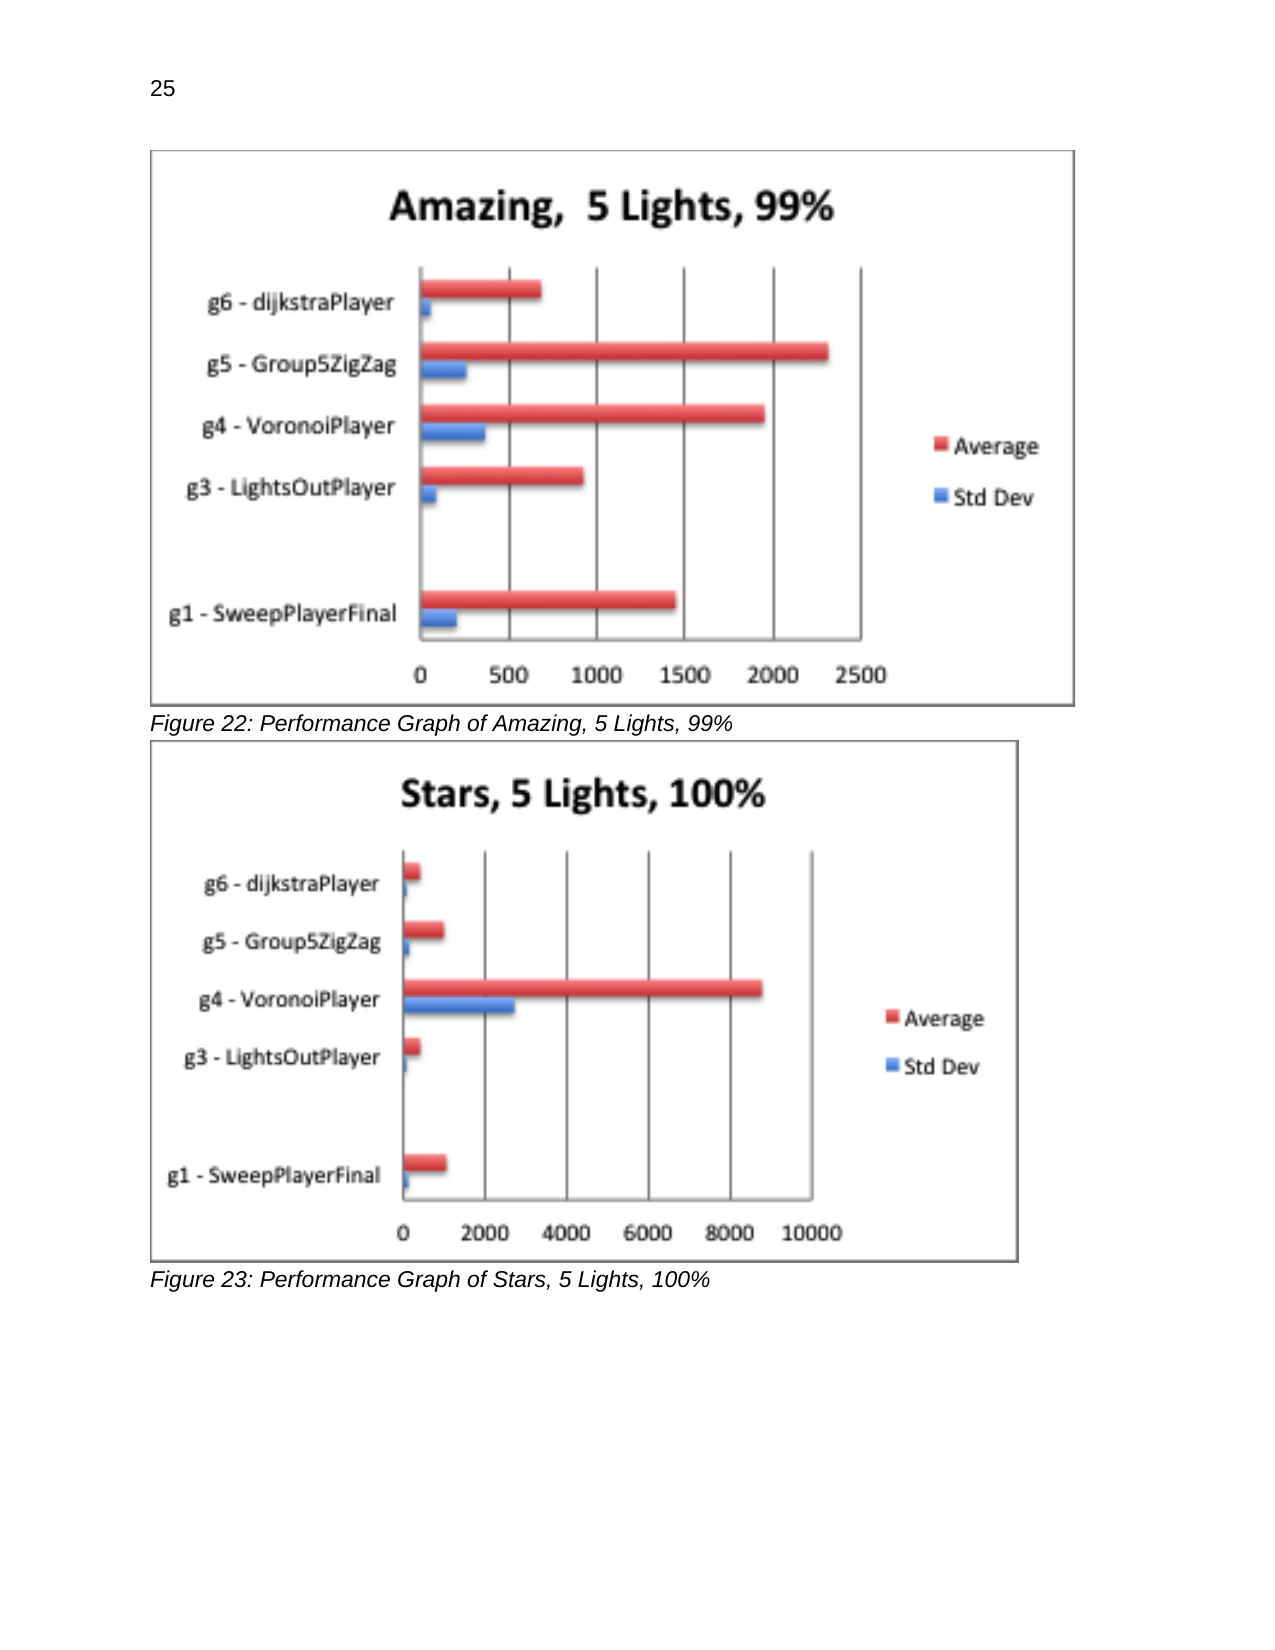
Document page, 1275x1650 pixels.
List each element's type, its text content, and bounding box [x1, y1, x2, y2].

text Figure 23: Performance Graph of Stars, 5 Lights, 100% [150, 1266, 1125, 1292]
text Figure 22: Performance Graph of Amazing, 5 Lights, 99% [150, 710, 1125, 736]
picture [150, 150, 1075, 707]
picture [150, 740, 1019, 1263]
